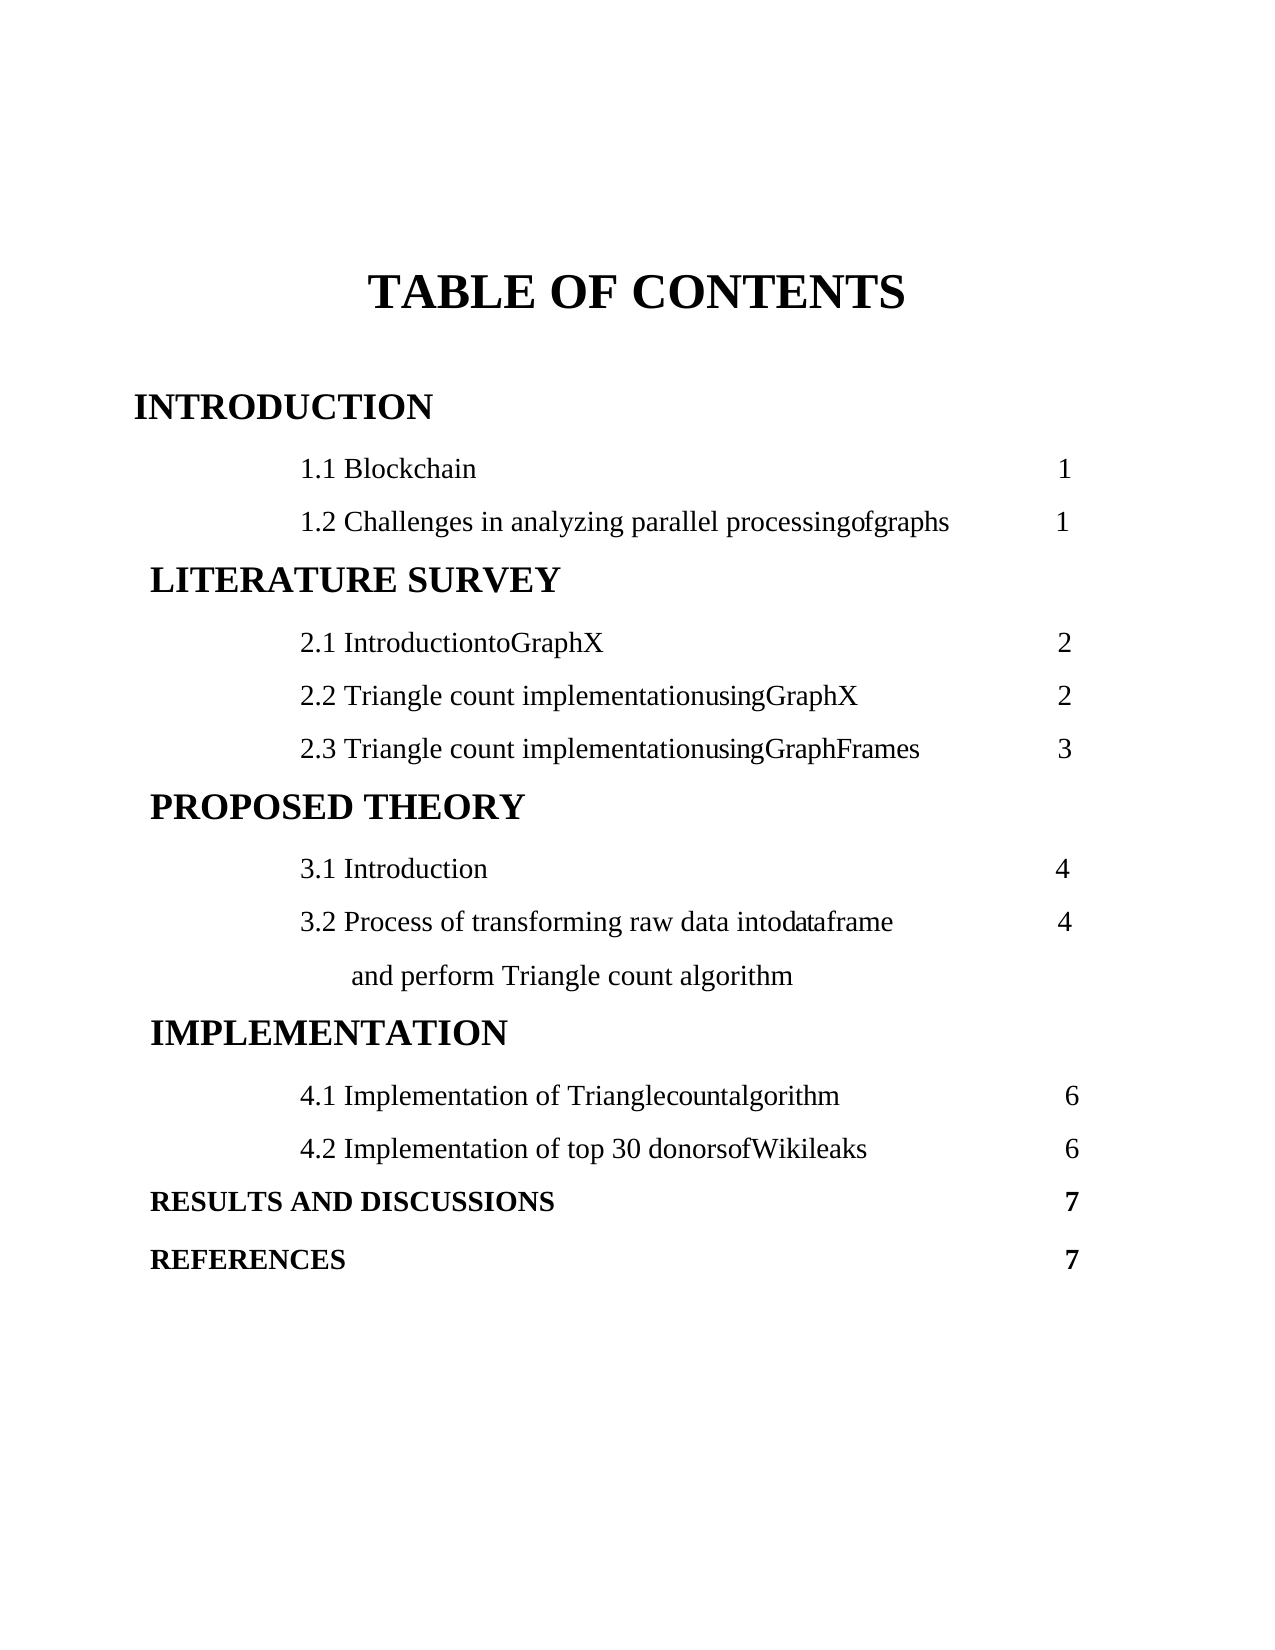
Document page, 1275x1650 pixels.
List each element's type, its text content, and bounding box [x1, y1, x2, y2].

subtitle INTRODUCTION [133, 384, 1135, 427]
subtitle TABLE OF CONTENTS [367, 262, 1135, 319]
